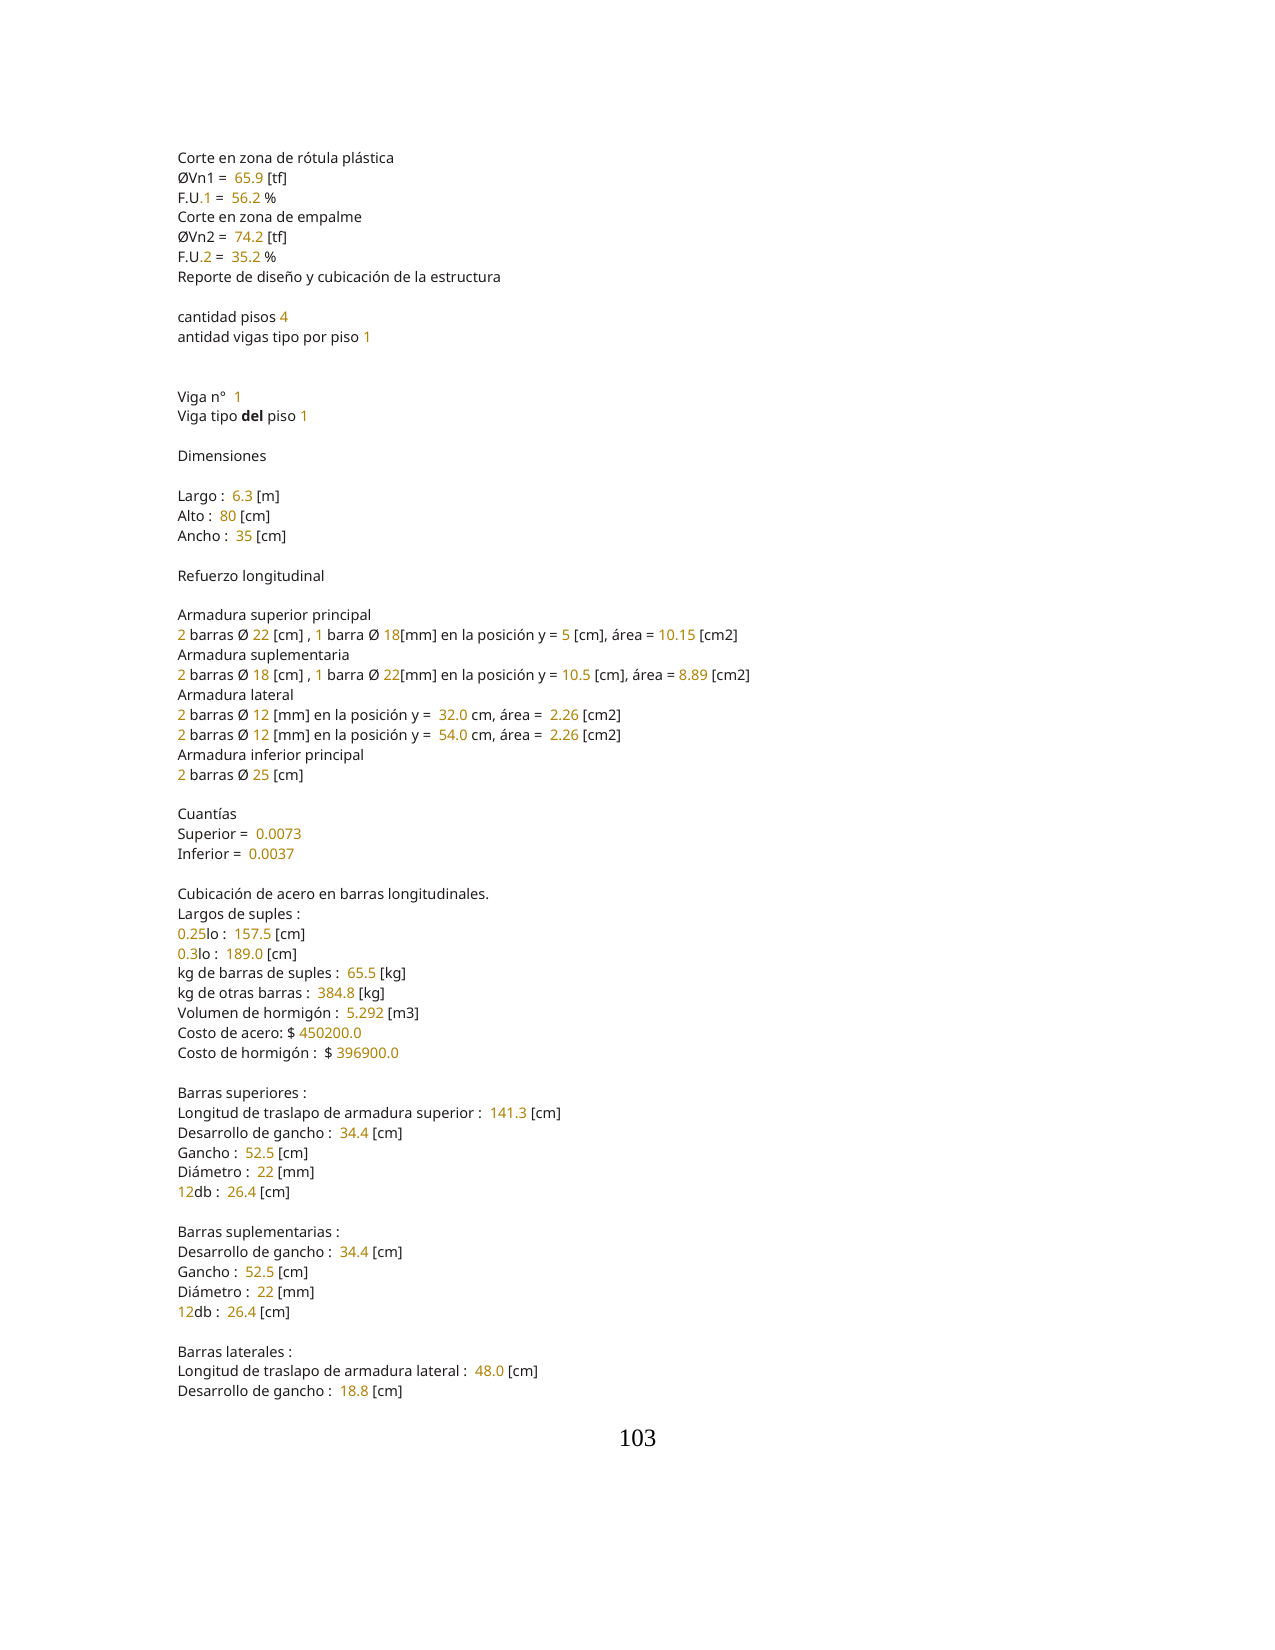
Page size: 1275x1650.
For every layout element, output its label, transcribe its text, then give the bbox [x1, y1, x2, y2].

text Diámetro : 22 [mm] [177, 1282, 1098, 1302]
text F.U.1 = 56.2 % [177, 187, 1098, 207]
text Desarrollo de gancho : 18.8 [cm] [177, 1381, 1098, 1401]
text Corte en zona de rótula plástica [177, 148, 1098, 167]
text Largo : 6.3 [m] [177, 486, 1098, 506]
text Barras laterales : [177, 1341, 1098, 1361]
text Cuantías [177, 804, 1098, 824]
text ØVn2 = 74.2 [tf] [177, 227, 1098, 247]
text ØVn1 = 65.9 [tf] [177, 167, 1098, 187]
text Desarrollo de gancho : 34.4 [cm] [177, 1242, 1098, 1262]
text Armadura lateral [177, 685, 1098, 705]
text 0.25lo : 157.5 [cm] [177, 923, 1098, 943]
text Costo de hormigón : $ 396900.0 [177, 1043, 1098, 1063]
text Gancho : 52.5 [cm] [177, 1262, 1098, 1282]
text Gancho : 52.5 [cm] [177, 1142, 1098, 1162]
text 2 barras Ø 25 [cm] [177, 764, 1098, 784]
text Longitud de traslapo de armadura superior : 141.3 [cm] [177, 1103, 1098, 1122]
text 0.3lo : 189.0 [cm] [177, 943, 1098, 963]
text Desarrollo de gancho : 34.4 [cm] [177, 1122, 1098, 1142]
text Volumen de hormigón : 5.292 [m3] [177, 1003, 1098, 1023]
text Cubicación de acero en barras longitudinales. [177, 884, 1098, 904]
text Refuerzo longitudinal [177, 565, 1098, 585]
text Reporte de diseño y cubicación de la estructura [177, 267, 1098, 287]
text Alto : 80 [cm] [177, 506, 1098, 526]
text Ancho : 35 [cm] [177, 526, 1098, 546]
text Longitud de traslapo de armadura lateral : 48.0 [cm] [177, 1361, 1098, 1381]
text cantidad pisos 4 [177, 307, 1098, 327]
text Barras suplementarias : [177, 1222, 1098, 1242]
text 12db : 26.4 [cm] [177, 1182, 1098, 1202]
text Dimensiones [177, 446, 1098, 466]
text Inferior = 0.0037 [177, 844, 1098, 864]
text F.U.2 = 35.2 % [177, 247, 1098, 267]
text 2 barras Ø 12 [mm] en la posición y = 32.0 cm, área = 2.26 [cm2] [177, 705, 1098, 724]
text Diámetro : 22 [mm] [177, 1162, 1098, 1182]
text 2 barras Ø 22 [cm] , 1 barra Ø 18[mm] en la posición y = 5 [cm], área = 10.15 [cm2] [177, 625, 1098, 645]
text kg de otras barras : 384.8 [kg] [177, 983, 1098, 1003]
text Viga n° 1 [177, 386, 1098, 406]
text 2 barras Ø 18 [cm] , 1 barra Ø 22[mm] en la posición y = 10.5 [cm], área = 8.89 [cm2] [177, 665, 1098, 685]
text Corte en zona de empalme [177, 207, 1098, 227]
text Viga tipo del piso 1 [177, 406, 1098, 426]
text Armadura inferior principal [177, 744, 1098, 764]
text antidad vigas tipo por piso 1 [177, 327, 1098, 347]
text 12db : 26.4 [cm] [177, 1302, 1098, 1321]
text Armadura superior principal [177, 605, 1098, 625]
text 2 barras Ø 12 [mm] en la posición y = 54.0 cm, área = 2.26 [cm2] [177, 724, 1098, 744]
text Barras superiores : [177, 1083, 1098, 1103]
text Largos de suples : [177, 904, 1098, 923]
text Costo de acero: $ 450200.0 [177, 1023, 1098, 1043]
text Armadura suplementaria [177, 645, 1098, 665]
text kg de barras de suples : 65.5 [kg] [177, 963, 1098, 983]
text Superior = 0.0073 [177, 824, 1098, 844]
